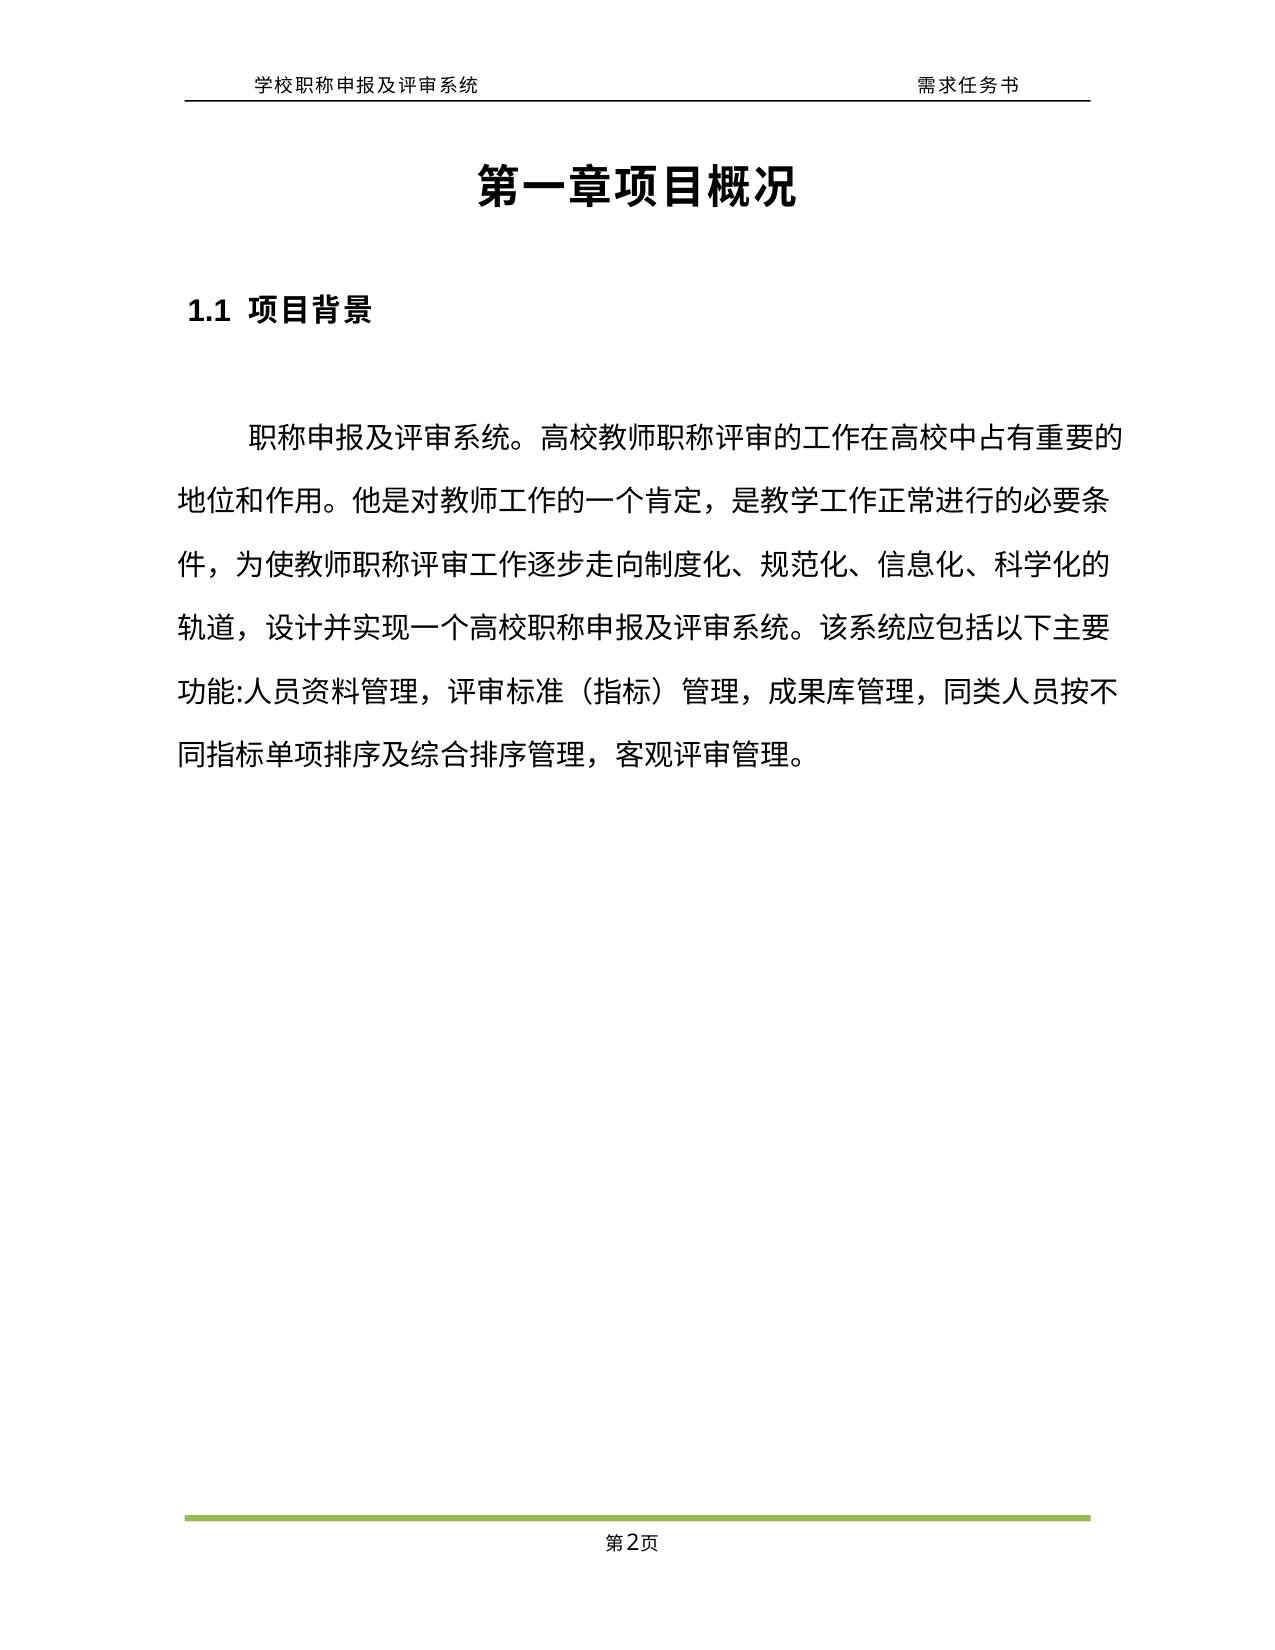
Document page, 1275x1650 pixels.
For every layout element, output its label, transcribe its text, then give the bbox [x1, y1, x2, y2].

subtitle 项目背景 [187, 285, 1131, 330]
subtitle 第一章项目概况 [426, 150, 847, 217]
text 职称申报及评审系统。高校教师职称评审的工作在高校中占有重要的地位和作用。他是对教师工作的一个肯定，是教学工作正常进行的必要条件，为使教师职称评审工作逐步走向制度化、规范化、信息化、科学化的轨道，设计并实现一个高校职称申报及评审系统。该系统应包括以下主要功能:人员资料管理，评审标准（指标）管理，成果库管理，同类人员按不同指标单项排序及综合排序管理，客观评审管理。 [177, 414, 1131, 774]
